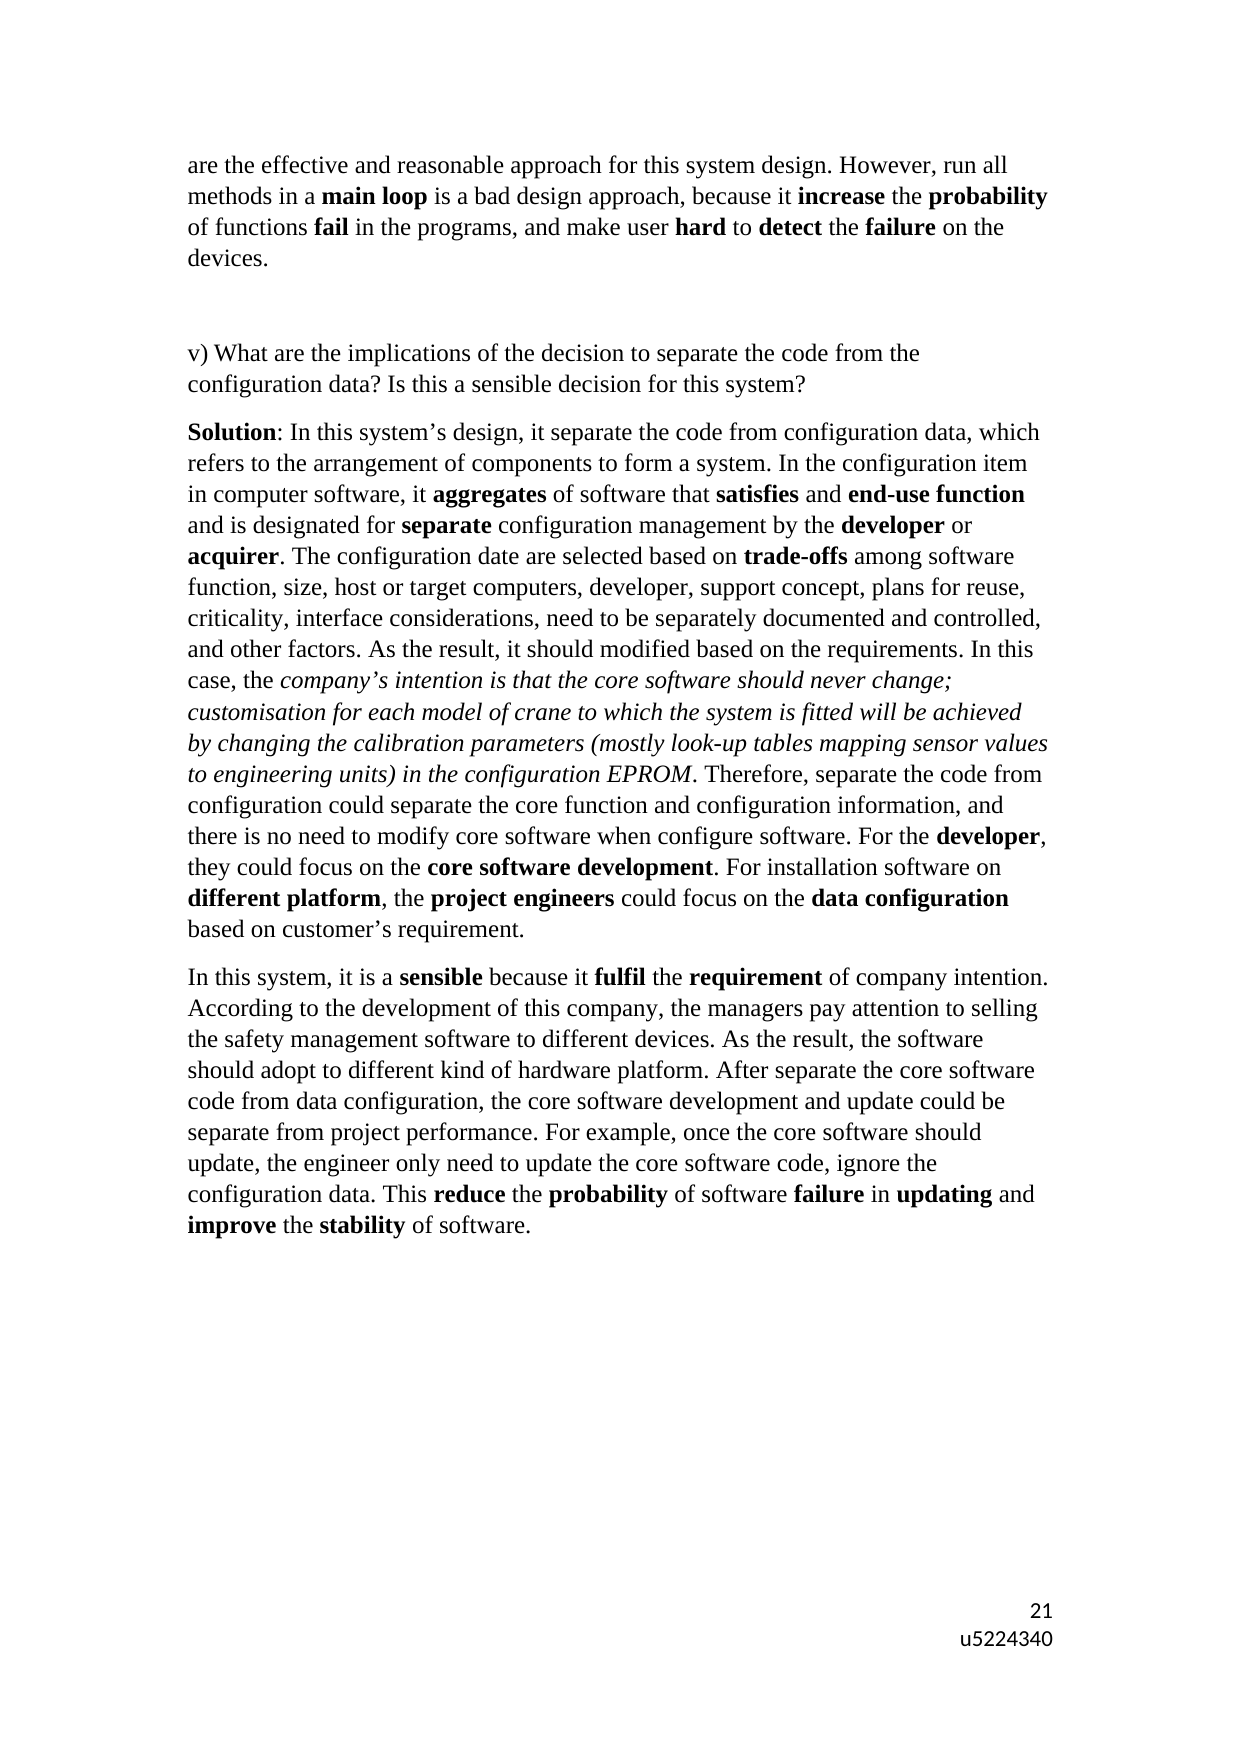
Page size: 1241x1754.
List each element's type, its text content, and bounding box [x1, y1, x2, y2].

text In this system, it is a sensible because it fulfil the requirement of company intention. According to the development of this company, the managers pay attention to selling the safety management software to different devices. As the result, the software should adopt to different kind of hardware platform. After separate the core software code from data configuration, the core software development and update could be separate from project performance. For example, once the core software should update, the engineer only need to update the core software code, ignore the configuration data. This reduce the probability of software failure in updating and improve the stability of software. [187, 962, 1053, 1239]
text Solution: In this system’s design, it separate the code from configuration data, which refers to the arrangement of components to form a system. In the configuration item in computer software, it aggregates of software that satisfies and end-use function and is designated for separate configuration management by the developer or acquirer. The configuration date are selected based on trade-offs among software function, size, host or target computers, developer, support concept, plans for reuse, criticality, interface considerations, need to be separately documented and controlled, and other factors. As the result, it should modified based on the requirements. In this case, the company’s intention is that the core software should never change; customisation for each model of crane to which the system is fitted will be achieved by changing the calibration parameters (mostly look-up tables mapping sensor values to engineering units) in the configuration EPROM. Therefore, separate the code from configuration could separate the core function and configuration information, and there is no need to modify core software when configure software. For the developer, they could focus on the core software development. For installation software on different platform, the project engineers could focus on the data configuration based on customer’s requirement. [187, 417, 1053, 943]
text v) What are the implications of the decision to separate the code from the configuration data? Is this a sensible decision for this system? [187, 338, 1053, 398]
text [187, 150, 1053, 272]
